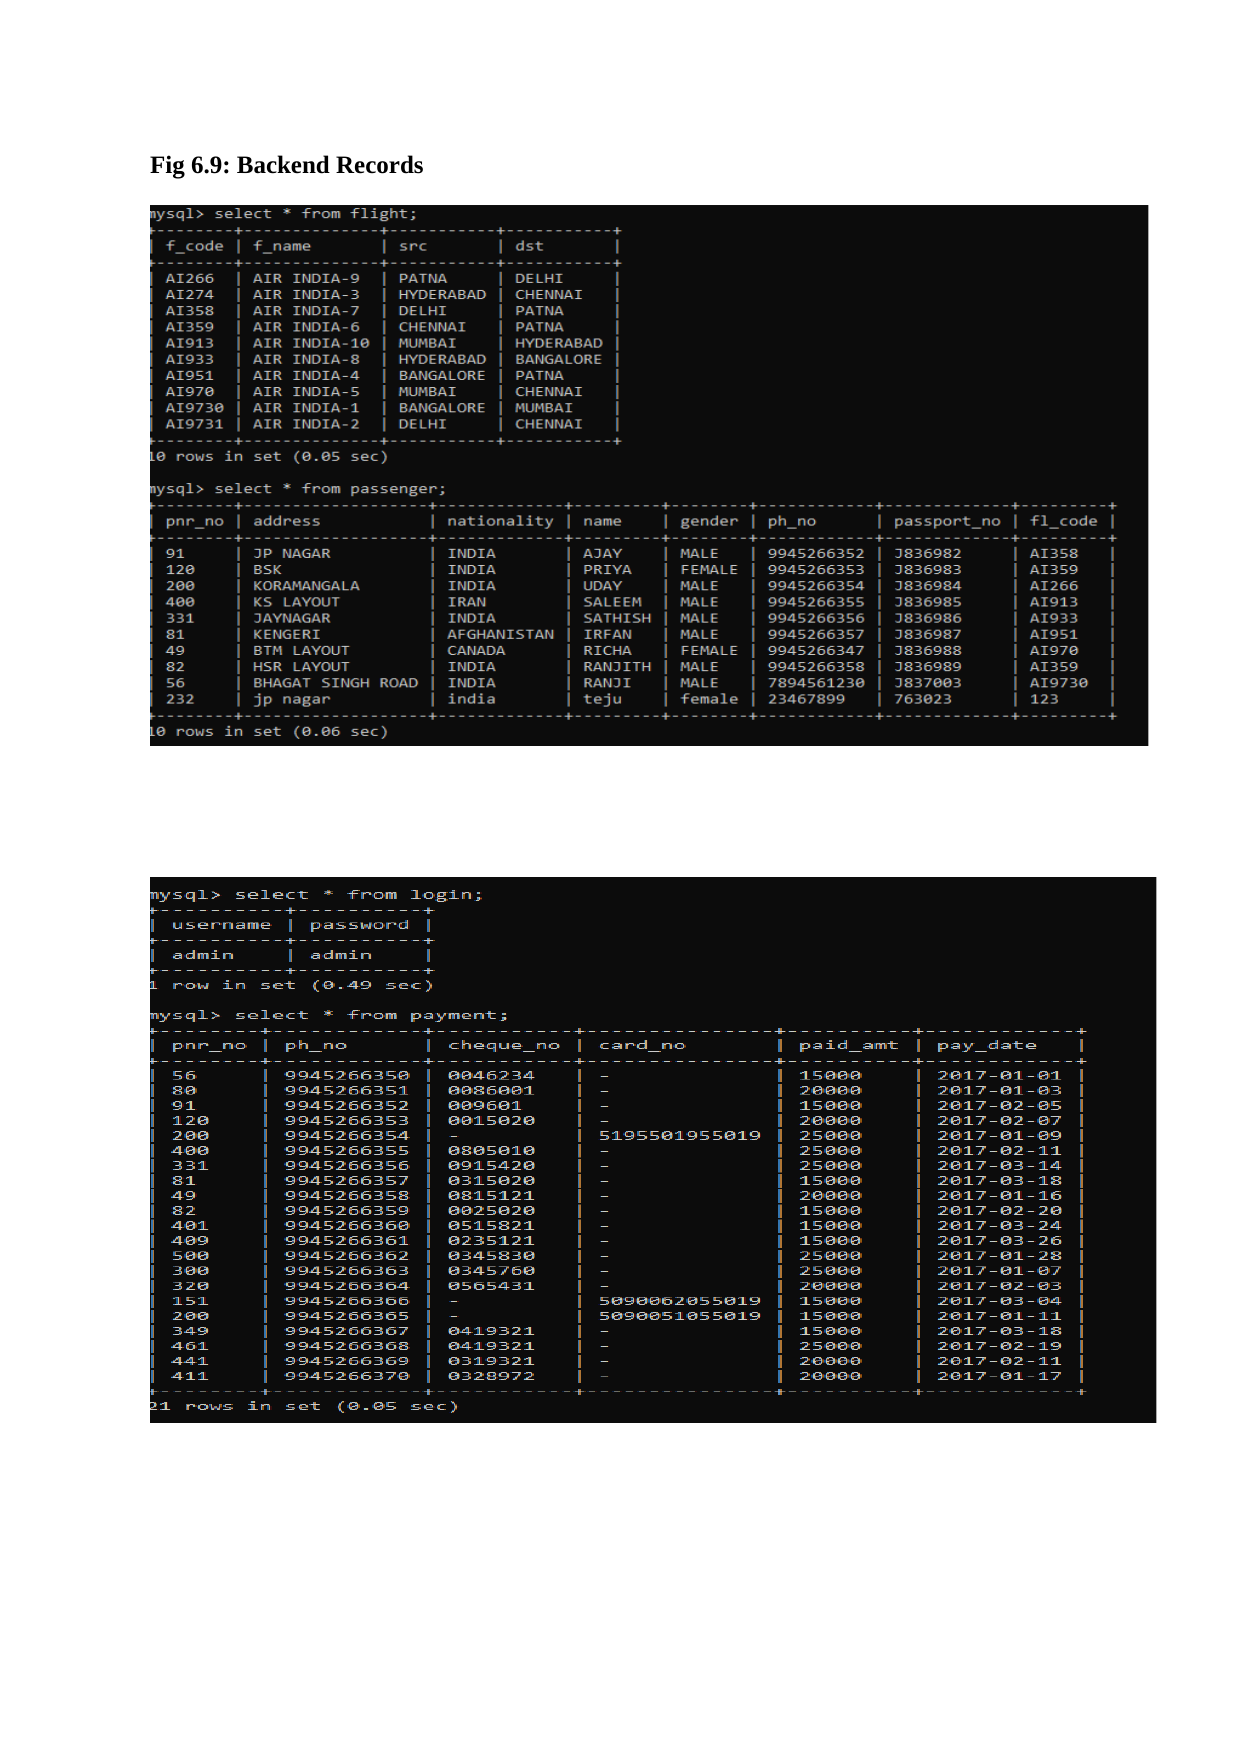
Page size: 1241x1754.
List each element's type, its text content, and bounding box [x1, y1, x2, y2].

picture [150, 203, 1149, 746]
text Fig 6.9: Backend Records [150, 150, 1090, 179]
picture [150, 877, 1157, 1423]
